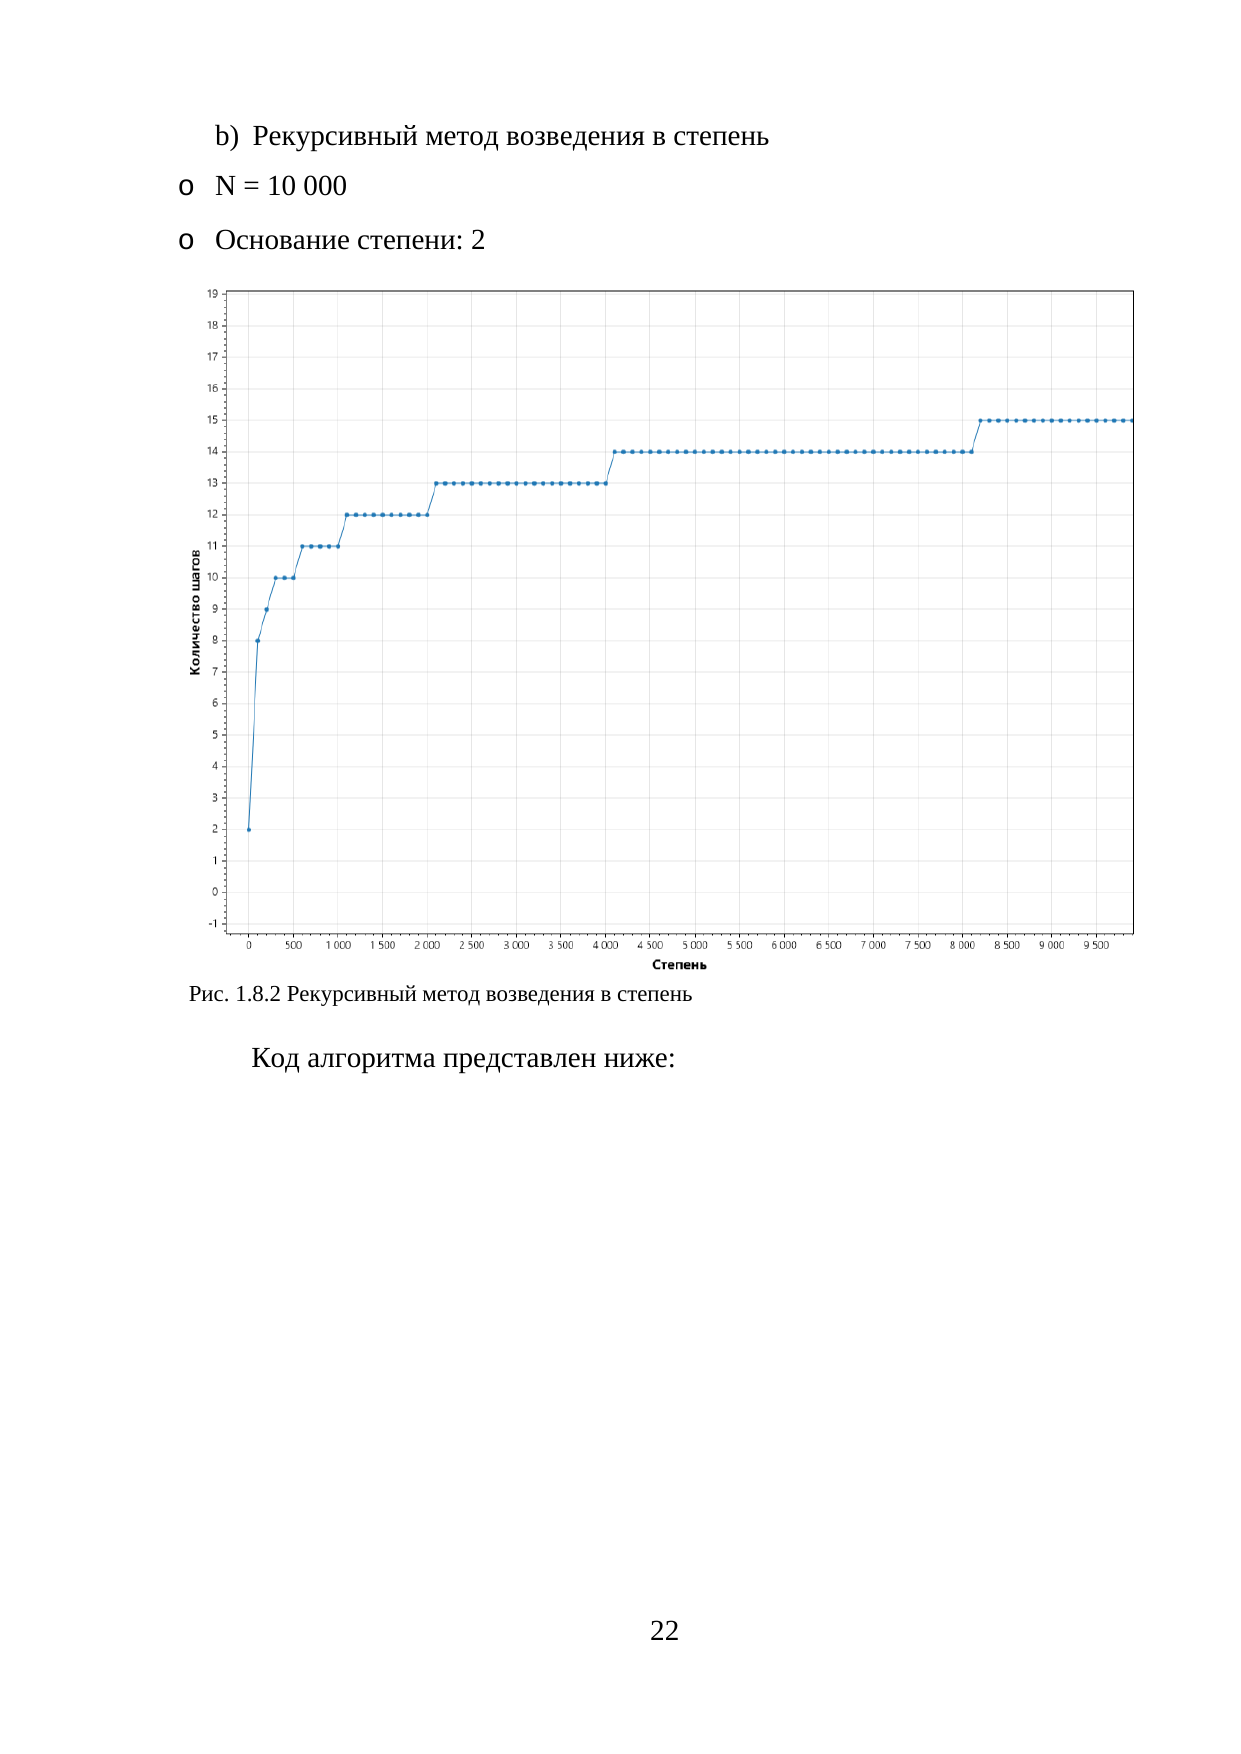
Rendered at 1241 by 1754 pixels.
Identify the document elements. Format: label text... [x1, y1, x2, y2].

list Рекурсивный метод возведения в степень [215, 118, 1152, 152]
text Код алгоритма представлен ниже: [177, 1040, 1152, 1073]
list Основание степени: 2 [177, 222, 1152, 258]
picture [174, 276, 1150, 982]
table_header [177, 277, 1151, 980]
table_cell Рис. 1.8.2 Рекурсивный метод возведения в степень [177, 980, 1151, 1040]
list N = 10 000 [177, 168, 1152, 204]
